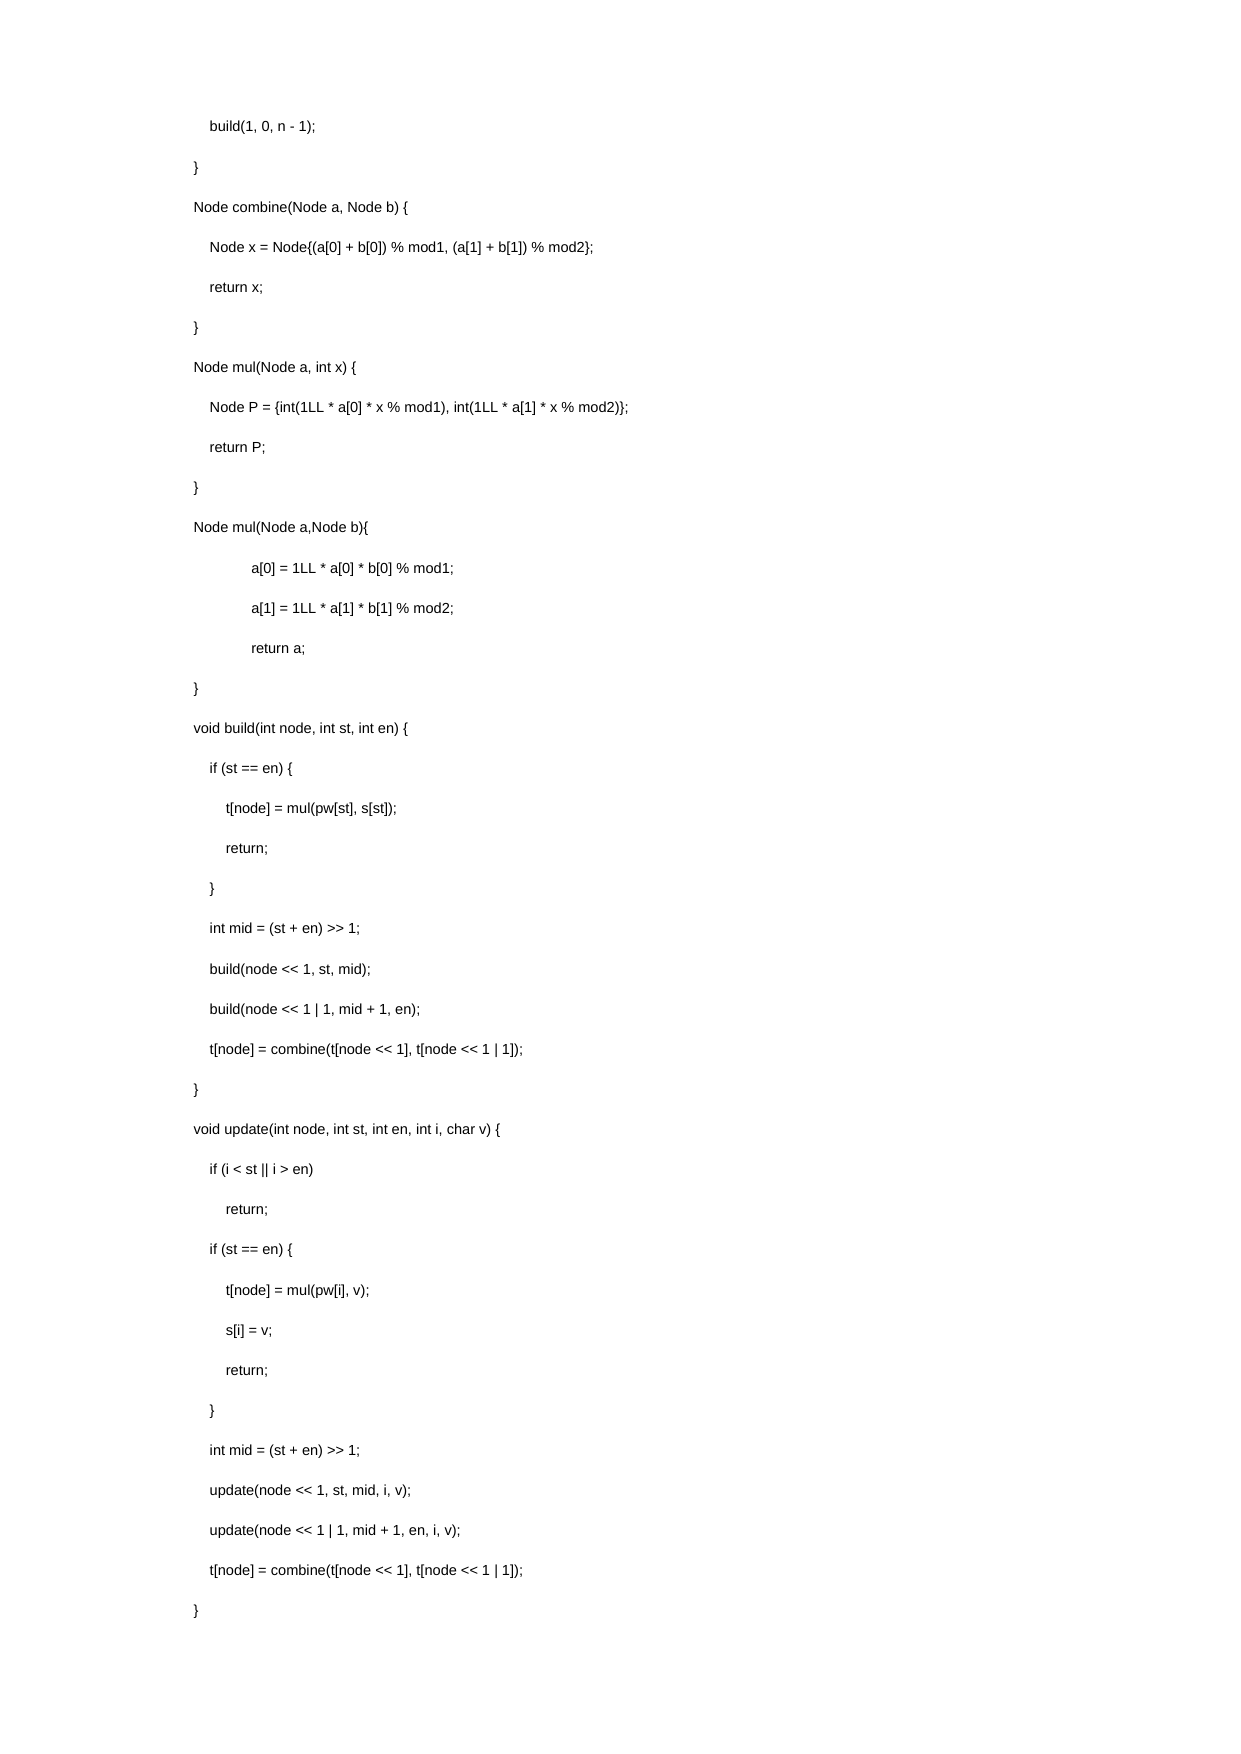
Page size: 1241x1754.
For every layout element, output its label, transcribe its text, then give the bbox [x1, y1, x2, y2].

text a[0] = 1LL * a[0] * b[0] % mod1; [177, 559, 1152, 576]
text update(node << 1 | 1, mid + 1, en, i, v); [177, 1522, 1152, 1538]
text Node x = Node{(a[0] + b[0]) % mod1, (a[1] + b[1]) % mod2}; [177, 238, 1152, 255]
text update(node << 1, st, mid, i, v); [177, 1482, 1152, 1498]
text return x; [177, 278, 1152, 295]
text if (st == en) { [177, 760, 1152, 777]
text s[i] = v; [177, 1321, 1152, 1338]
text } [177, 880, 1152, 897]
text int mid = (st + en) >> 1; [177, 920, 1152, 937]
text build(1, 0, n - 1); [177, 118, 1152, 135]
text } [177, 319, 1152, 335]
text return a; [177, 639, 1152, 656]
text Node mul(Node a, int x) { [177, 359, 1152, 376]
text t[node] = mul(pw[st], s[st]); [177, 800, 1152, 817]
text } [177, 1401, 1152, 1418]
text } [177, 679, 1152, 696]
text } [177, 158, 1152, 175]
text return; [177, 840, 1152, 857]
text return P; [177, 439, 1152, 456]
text return; [177, 1201, 1152, 1218]
text build(node << 1 | 1, mid + 1, en); [177, 1000, 1152, 1017]
text int mid = (st + en) >> 1; [177, 1442, 1152, 1458]
text Node combine(Node a, Node b) { [177, 198, 1152, 215]
text } [177, 1602, 1152, 1619]
text void build(int node, int st, int en) { [177, 720, 1152, 736]
text if (st == en) { [177, 1241, 1152, 1258]
text } [177, 1081, 1152, 1097]
text return; [177, 1361, 1152, 1378]
text void update(int node, int st, int en, int i, char v) { [177, 1121, 1152, 1137]
text t[node] = combine(t[node << 1], t[node << 1 | 1]); [177, 1562, 1152, 1579]
text Node mul(Node a,Node b){ [177, 519, 1152, 536]
text a[1] = 1LL * a[1] * b[1] % mod2; [177, 599, 1152, 616]
text if (i < st || i > en) [177, 1161, 1152, 1178]
text Node P = {int(1LL * a[0] * x % mod1), int(1LL * a[1] * x % mod2)}; [177, 399, 1152, 416]
text build(node << 1, st, mid); [177, 960, 1152, 977]
text } [177, 479, 1152, 496]
text t[node] = mul(pw[i], v); [177, 1281, 1152, 1298]
text t[node] = combine(t[node << 1], t[node << 1 | 1]); [177, 1041, 1152, 1057]
